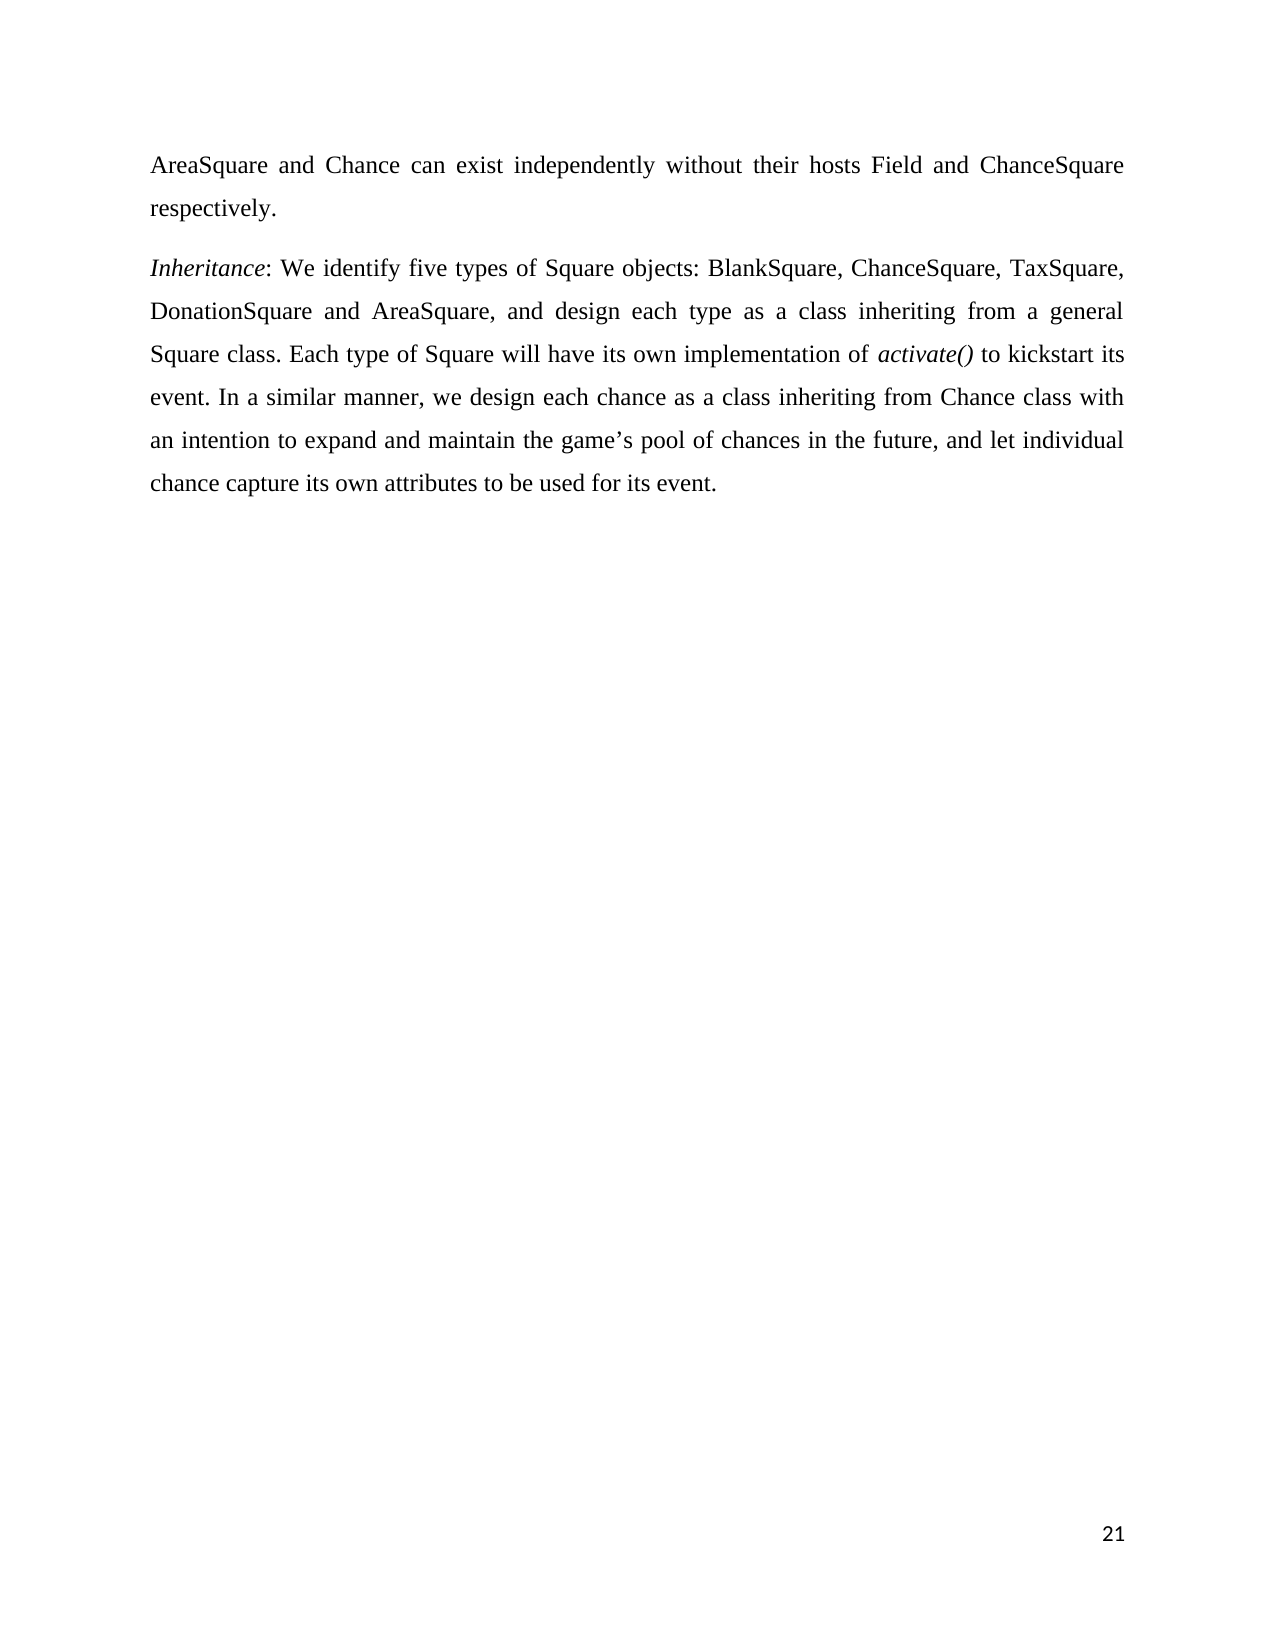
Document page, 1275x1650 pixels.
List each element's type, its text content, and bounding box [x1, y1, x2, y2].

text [150, 150, 1125, 222]
text Inheritance: We identify five types of Square objects: BlankSquare, ChanceSquare, TaxSquare, DonationSquare and AreaSquare, and design each type as a class inheriting from a general Square class. Each type of Square will have its own implementation of activate() to kickstart its event. In a similar manner, we design each chance as a class inheriting from Chance class with an intention to expand and maintain the game’s pool of chances in the future, and let individual chance capture its own attributes to be used for its event. [150, 253, 1125, 497]
